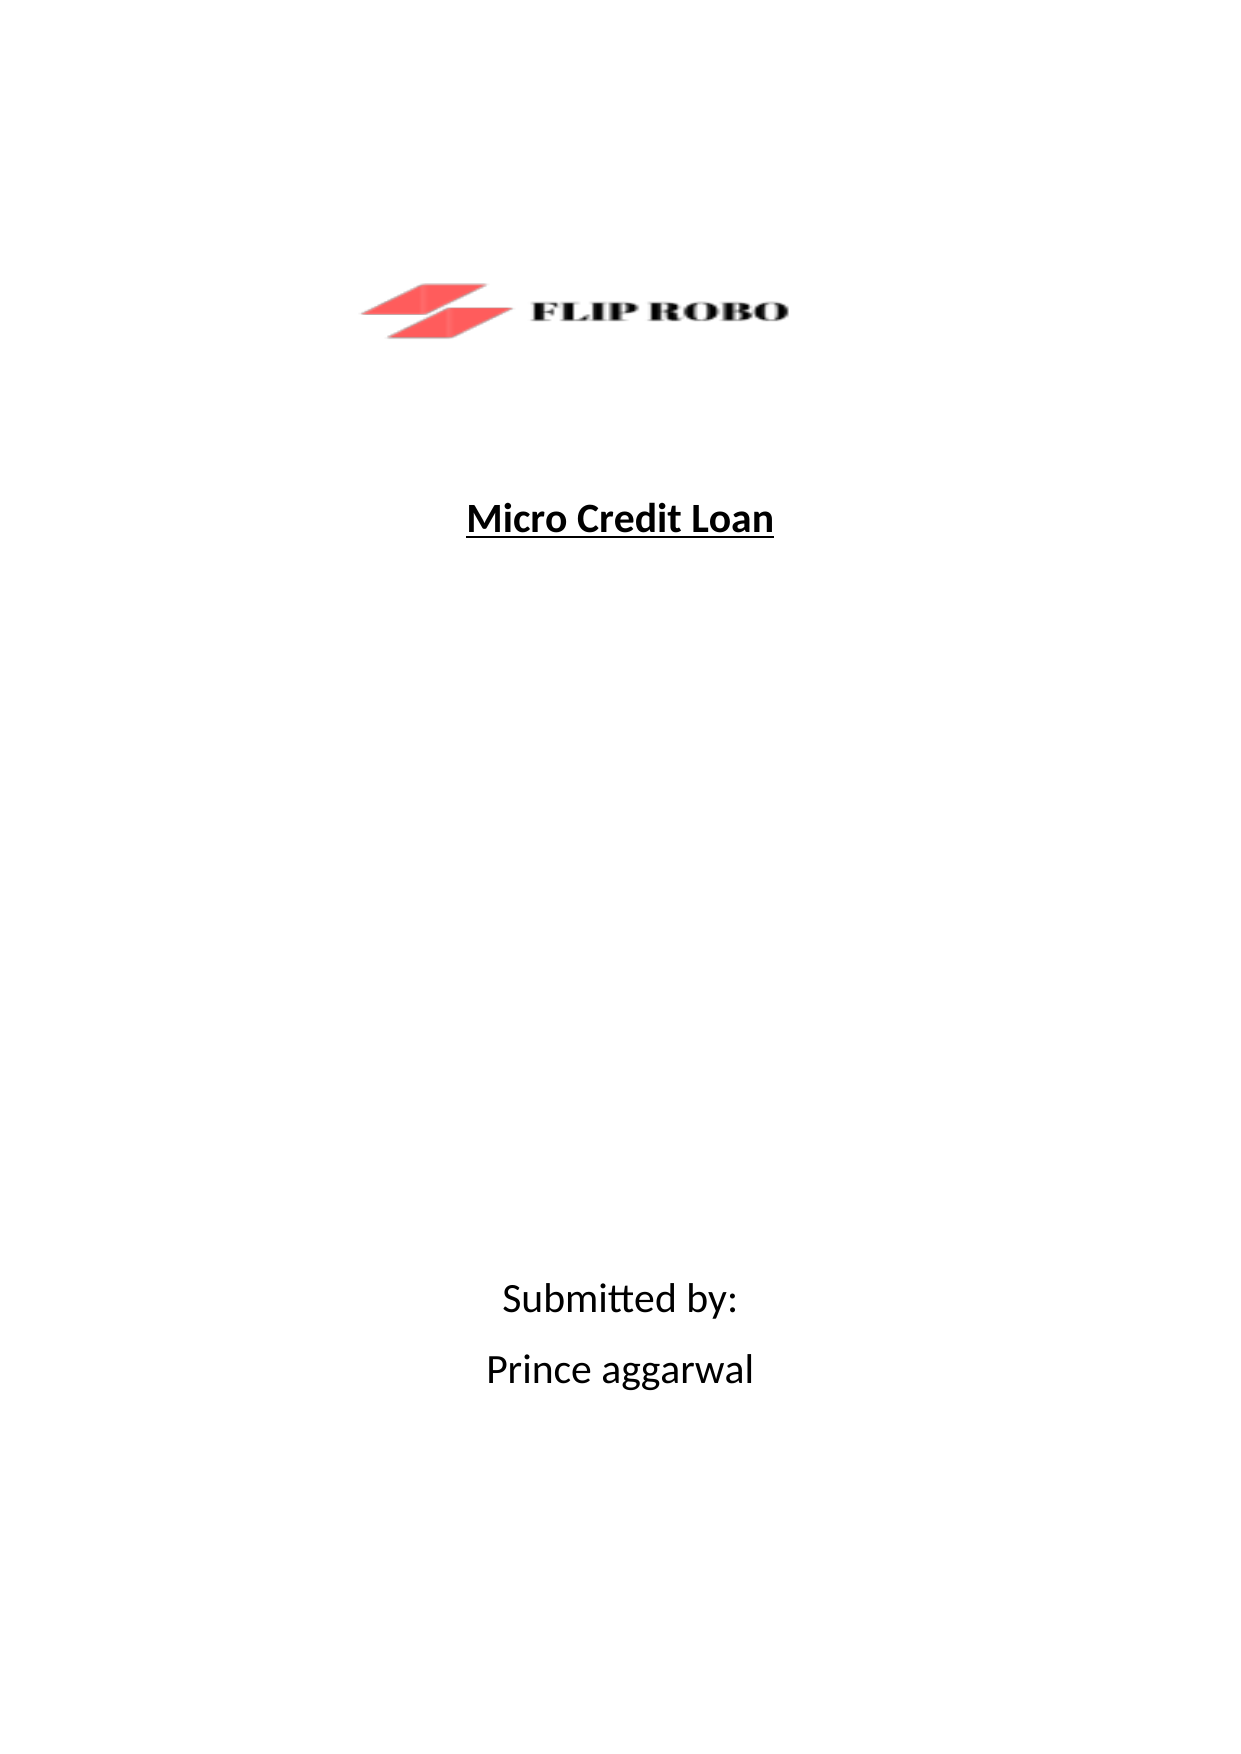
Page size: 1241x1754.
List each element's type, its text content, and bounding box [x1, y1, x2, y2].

text Submitted by: [150, 1272, 1090, 1322]
text Prince aggarwal [150, 1343, 1090, 1394]
picture [296, 150, 945, 474]
text Micro Credit Loan [150, 492, 1090, 543]
